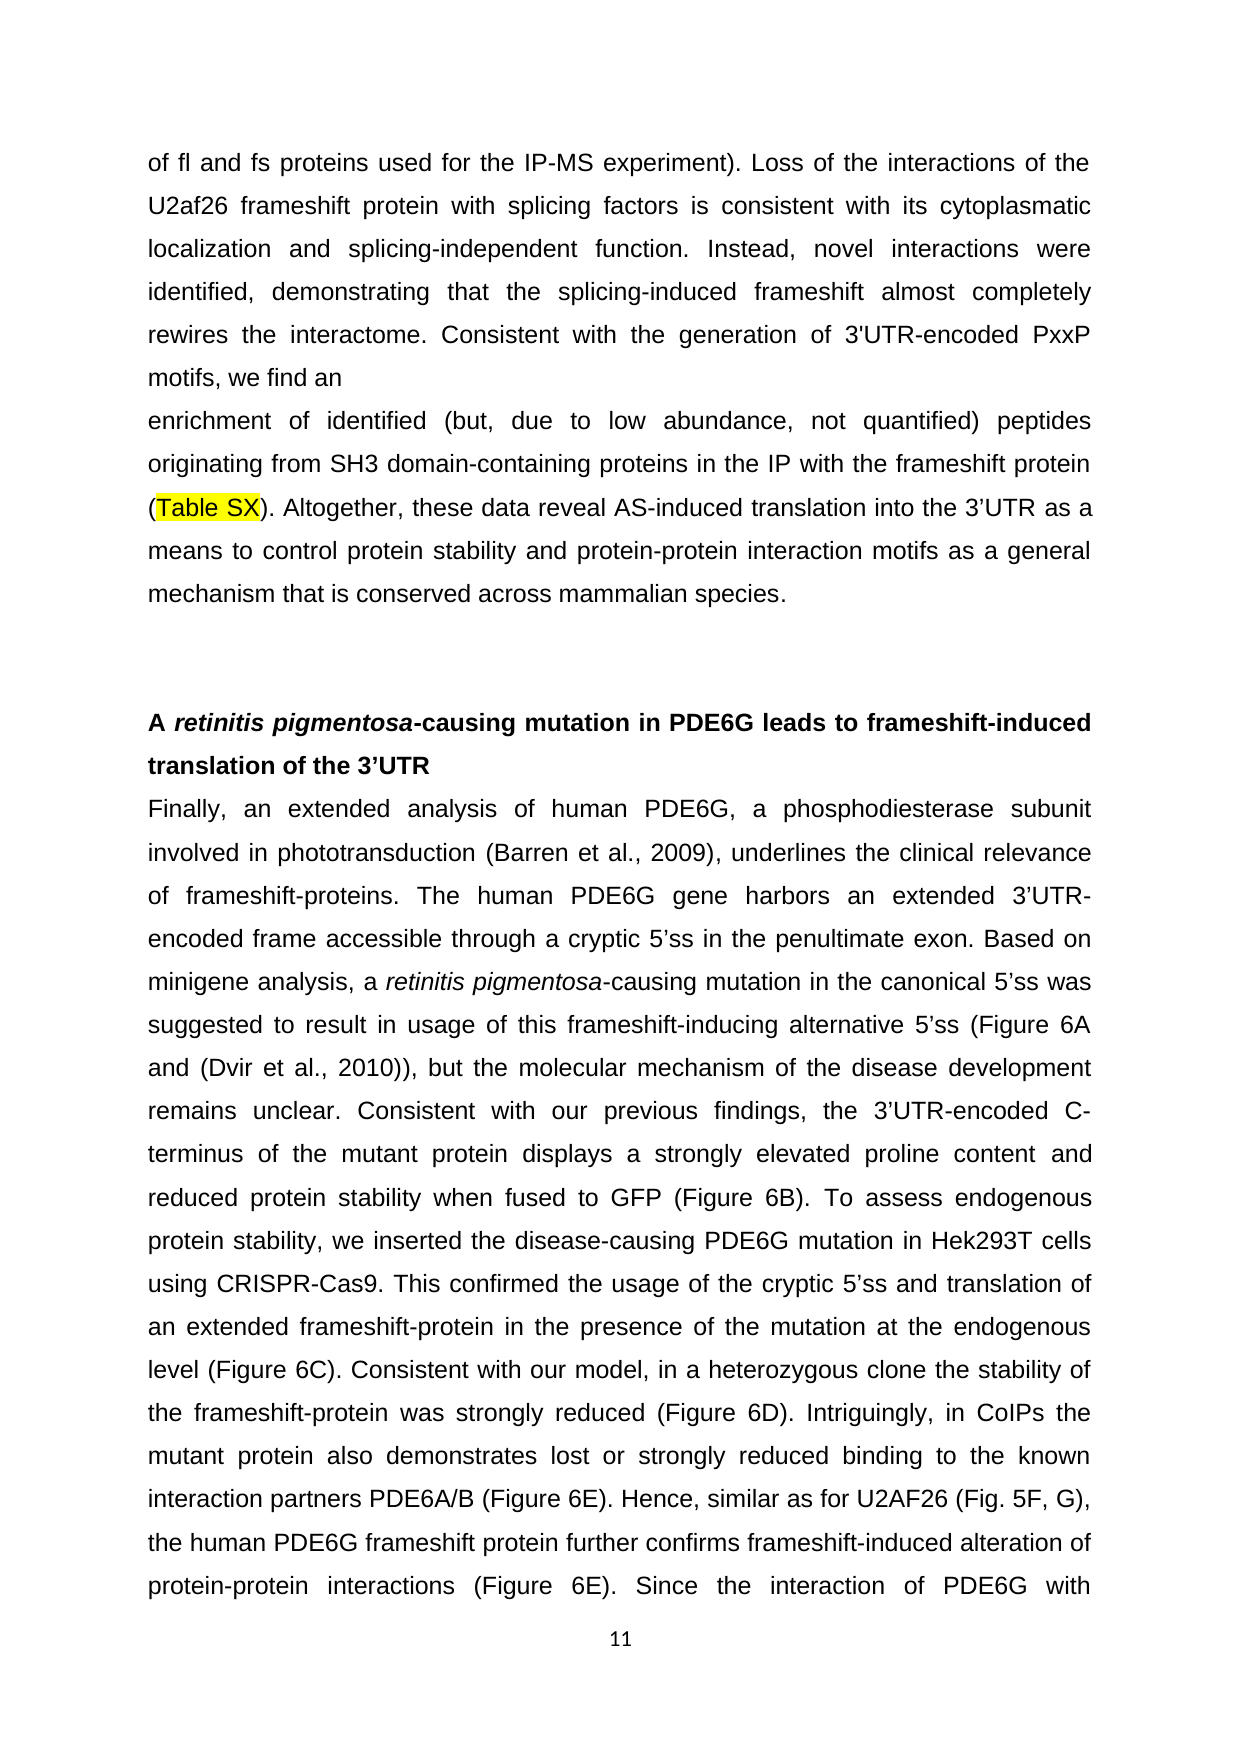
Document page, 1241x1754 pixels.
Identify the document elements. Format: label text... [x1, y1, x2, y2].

text A retinitis pigmentosa-causing mutation in PDE6G leads to frameshift-induced translation of the 3’UTR [148, 708, 1093, 780]
text enrichment of identified (but, due to low abundance, not quantified) peptides originating from SH3 domain-containing proteins in the IP with the frameshift protein (Table SX). Altogether, these data reveal AS-induced translation into the 3’UTR as a means to control protein stability and protein-protein interaction motifs as a general mechanism that is conserved across mammalian species. [148, 406, 1093, 608]
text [148, 794, 1093, 1599]
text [148, 148, 1093, 392]
